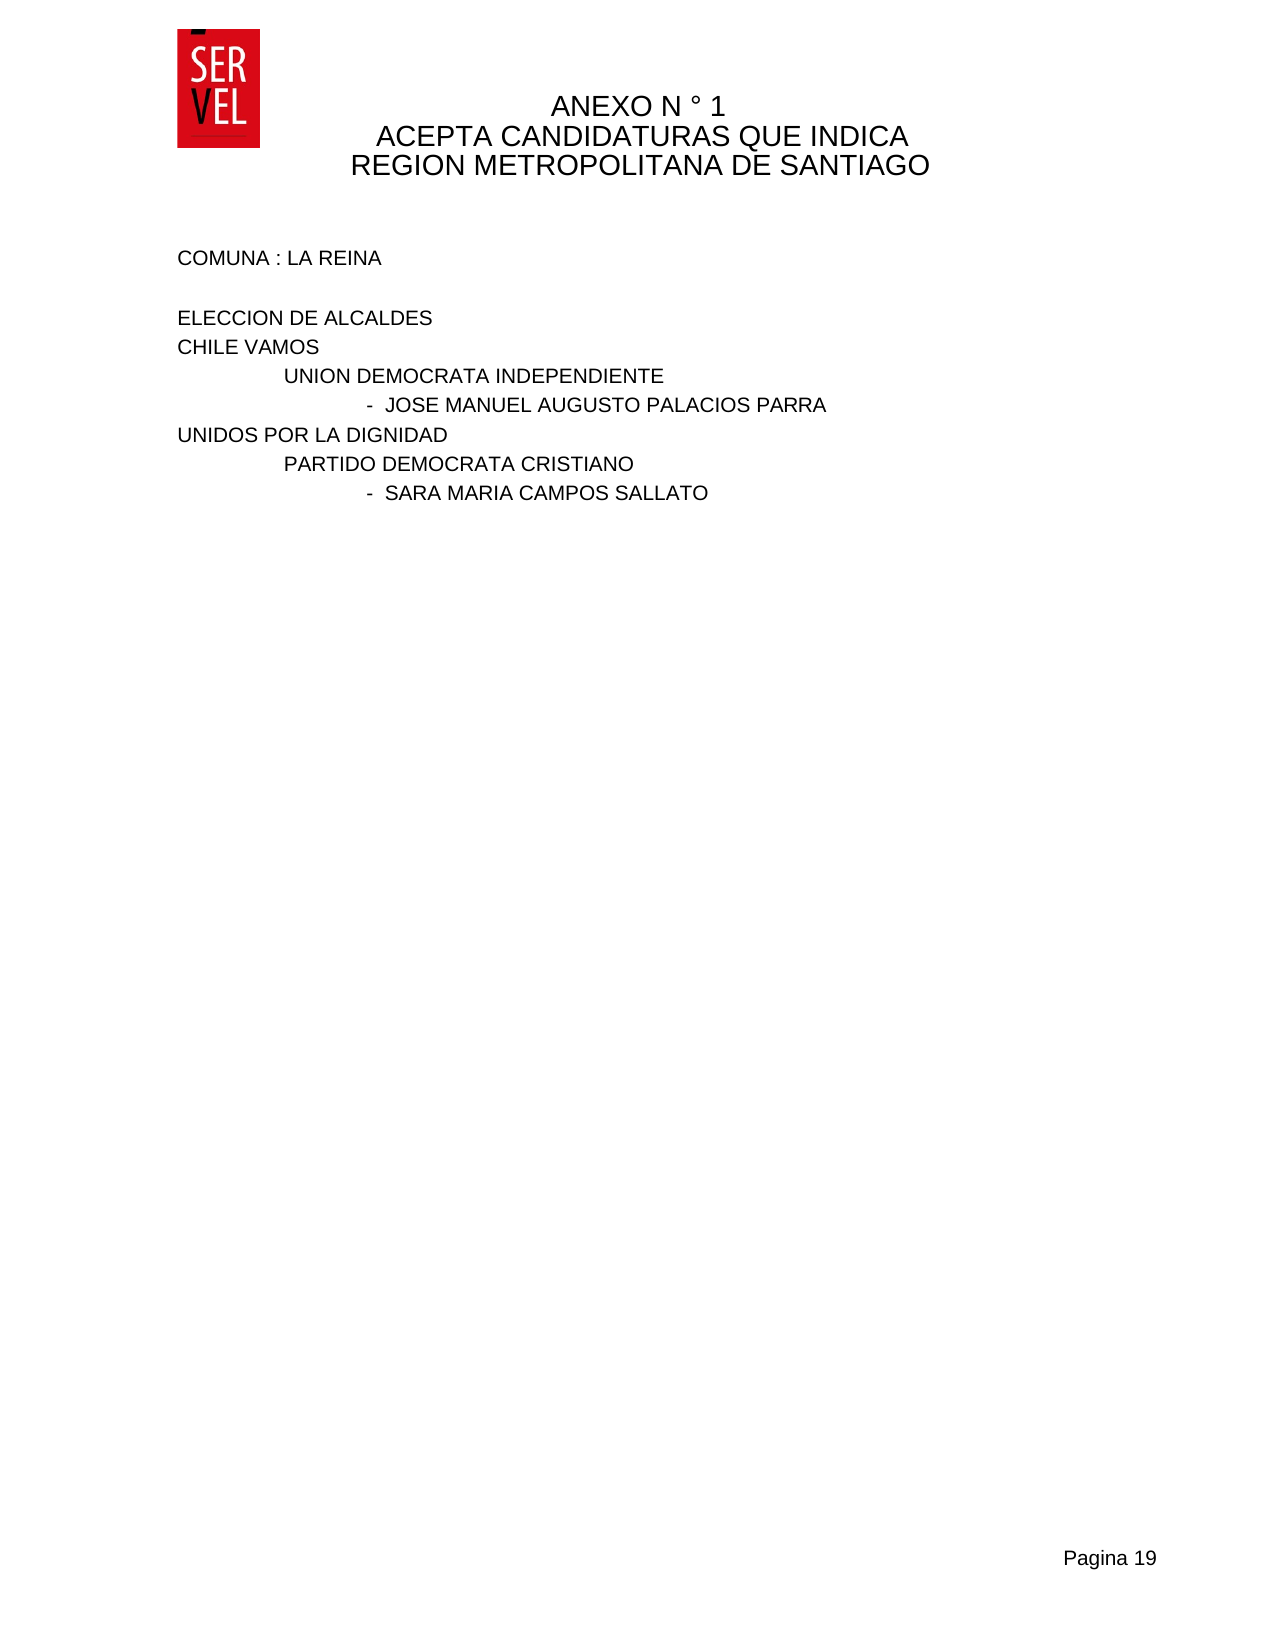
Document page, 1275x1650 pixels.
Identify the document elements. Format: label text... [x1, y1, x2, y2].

list JOSE MANUEL AUGUSTO PALACIOS PARRA UNIDOS POR LA DIGNIDAD [177, 393, 828, 446]
picture [177, 29, 260, 148]
text PARTIDO DEMOCRATA CRISTIANO [283, 452, 1096, 476]
text COMUNA : LA REINA [177, 246, 1096, 270]
text ELECCION DE ALCALDES CHILE VAMOS [177, 305, 435, 358]
list SARA MARIA CAMPOS SALLATO [366, 481, 1096, 505]
text UNION DEMOCRATA INDEPENDIENTE [283, 364, 1096, 388]
